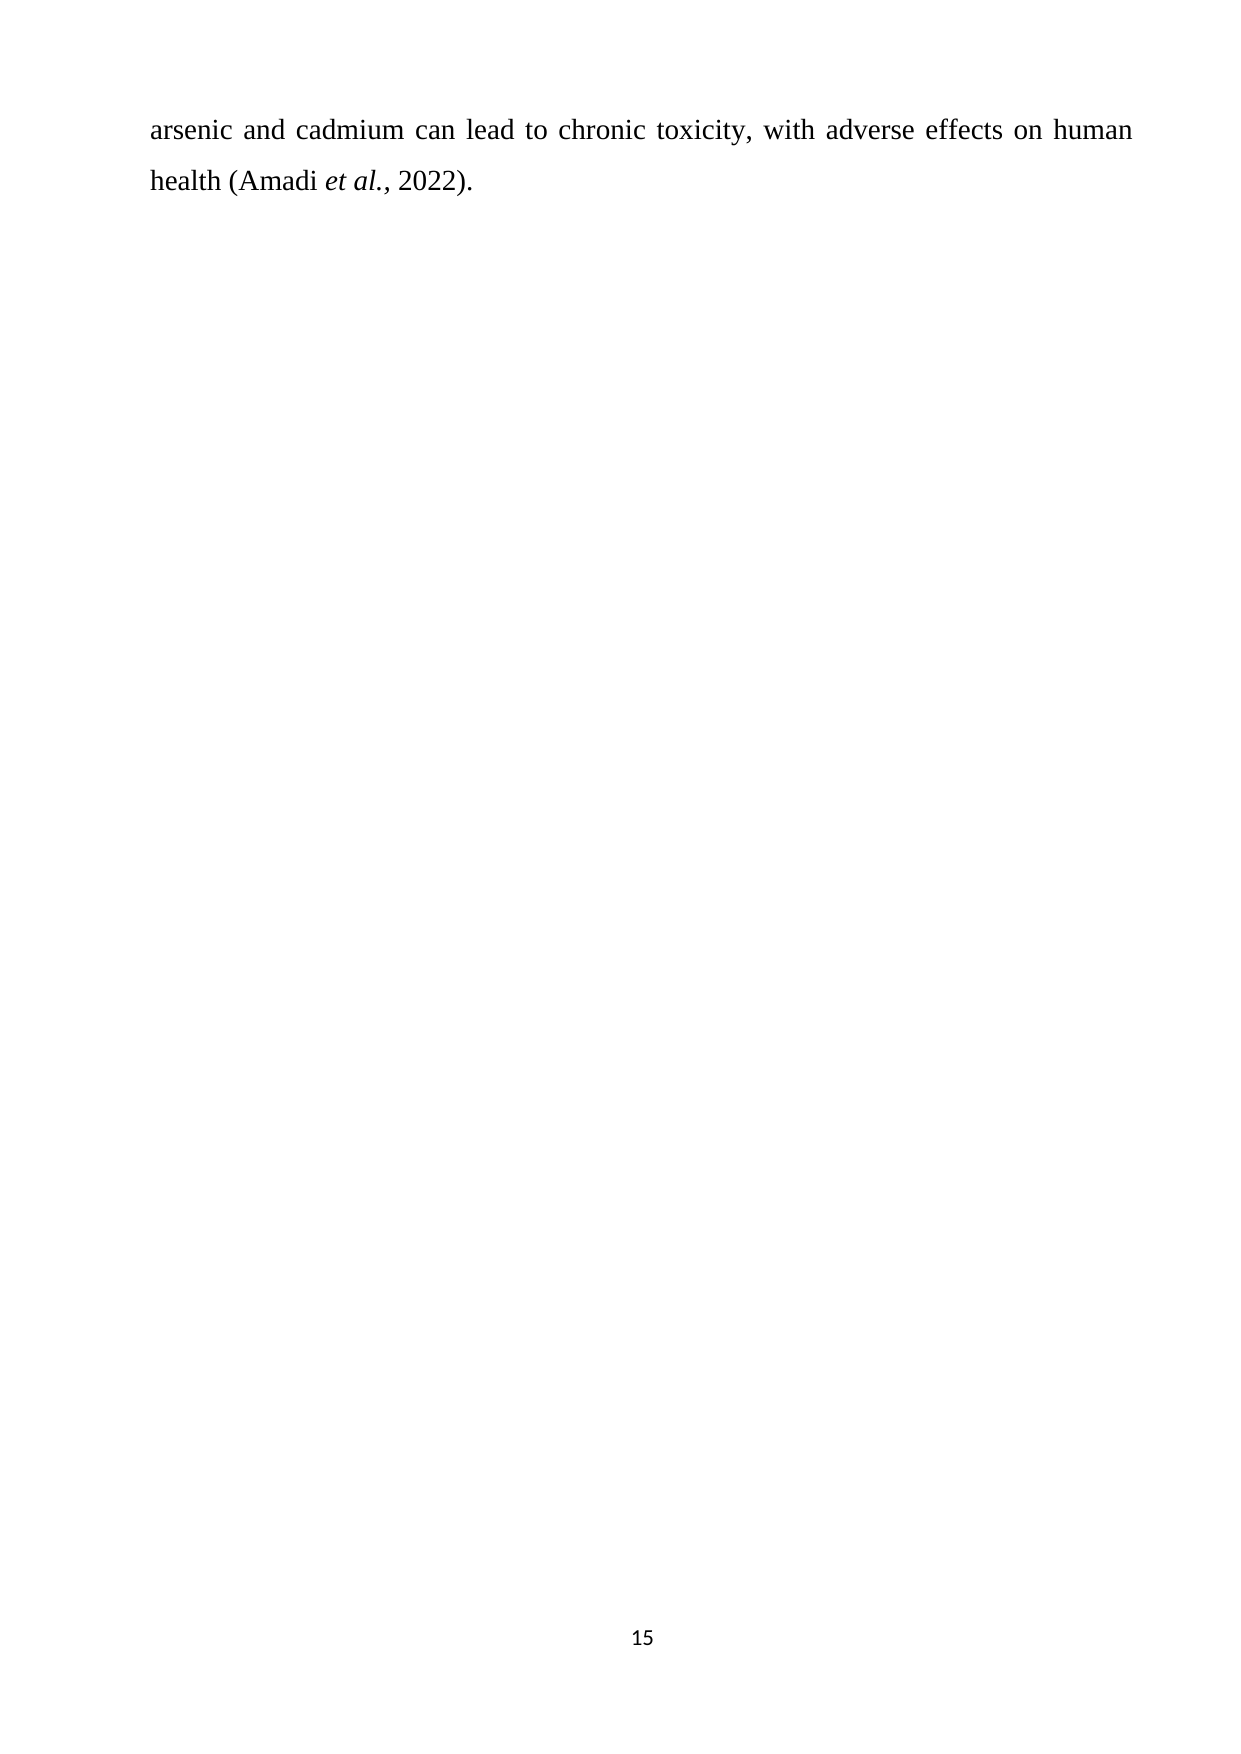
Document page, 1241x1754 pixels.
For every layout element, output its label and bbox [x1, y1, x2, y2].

text [150, 112, 1134, 196]
